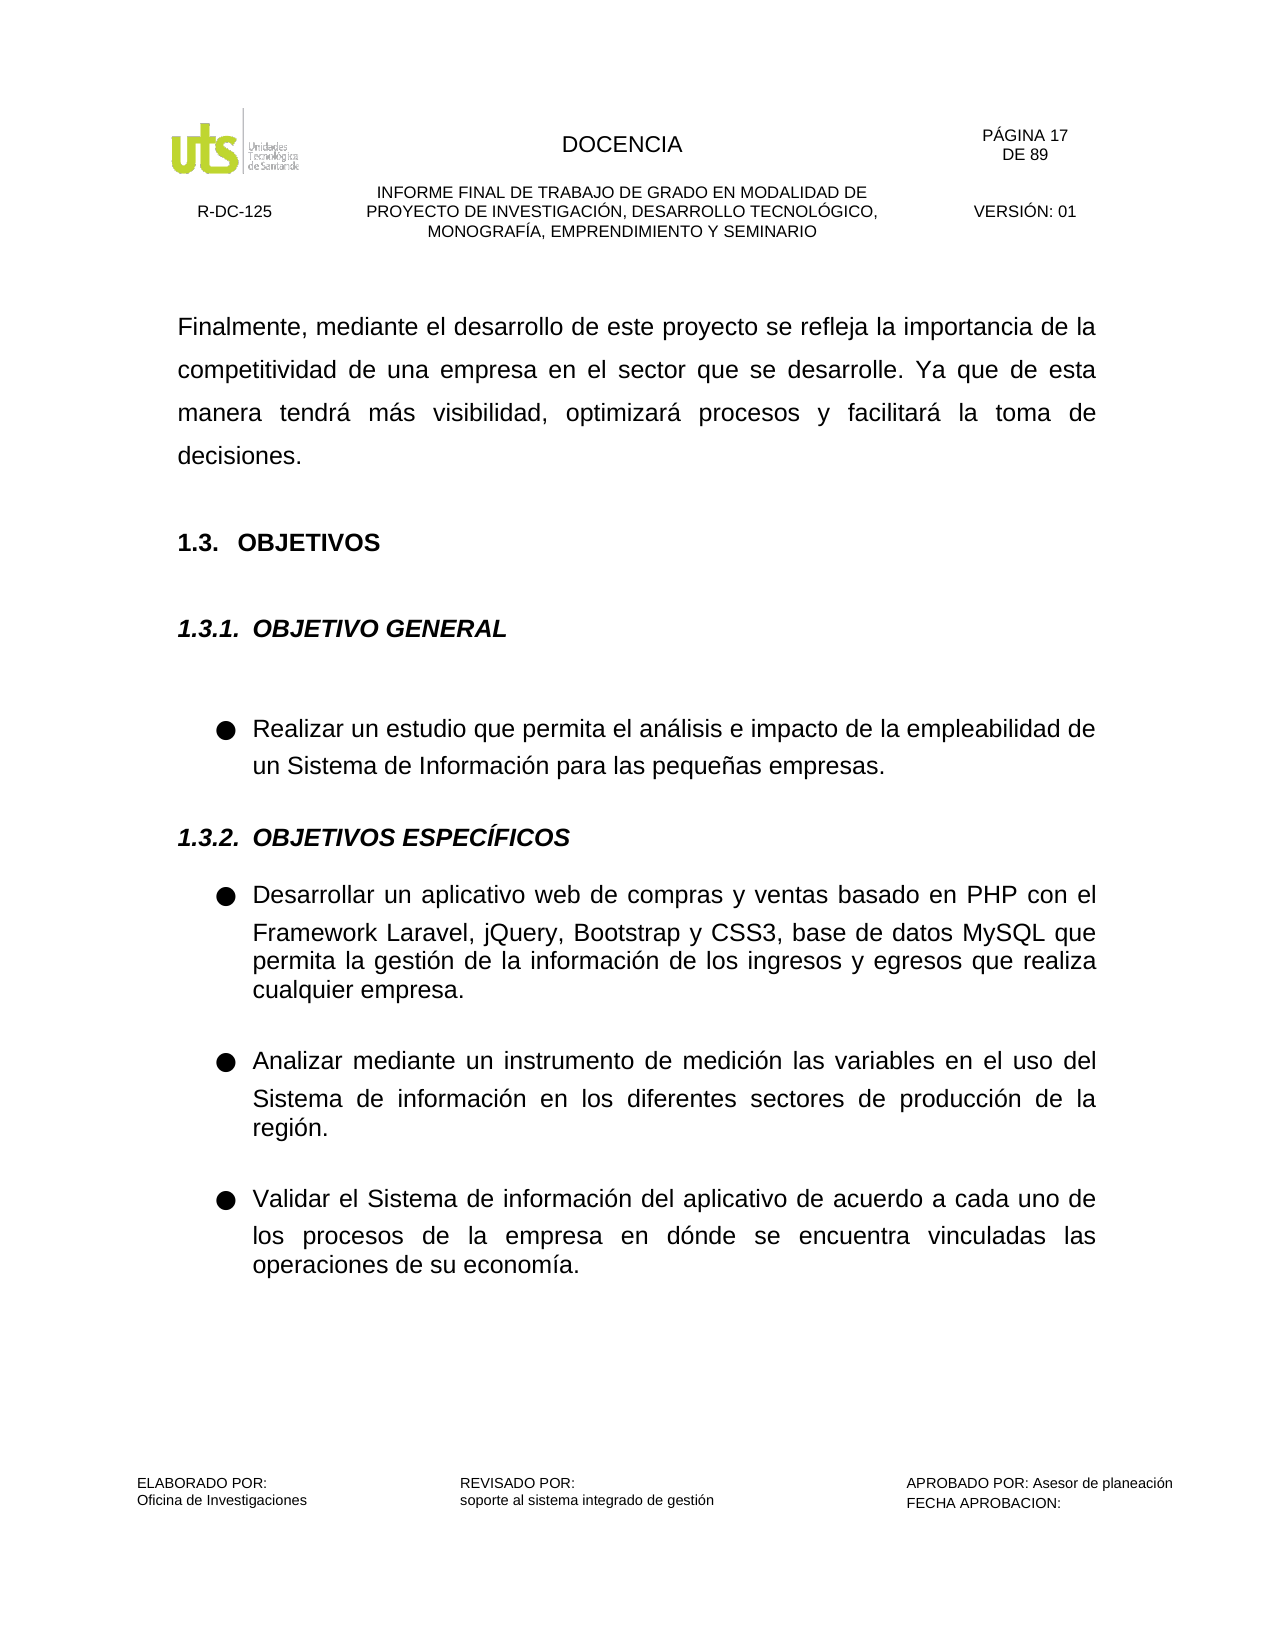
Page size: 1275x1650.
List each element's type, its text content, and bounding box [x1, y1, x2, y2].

subtitle OBJETIVOS [177, 527, 1098, 556]
text Finalmente, mediante el desarrollo de este proyecto se refleja la importancia de la competitividad de una empresa en el sector que se desarrolle. Ya que de esta manera tendrá más visibilidad, optimizará procesos y facilitará la toma de decisiones. [177, 312, 1098, 470]
list Realizar un estudio que permita el análisis e impacto de la empleabilidad de un Sistema de Información para las pequeñas empresas. [215, 700, 1098, 780]
list Validar el Sistema de información del aplicativo de acuerdo a cada uno de los procesos de la empresa en dónde se encuentra vinculadas las operaciones de su economía. [215, 1170, 1098, 1279]
picture [170, 108, 299, 182]
subtitle OBJETIVO GENERAL [177, 614, 1098, 642]
list Analizar mediante un instrumento de medición las variables en el uso del Sistema de información en los diferentes sectores de producción de la región. [215, 1032, 1098, 1141]
list Desarrollar un aplicativo web de compras y ventas basado en PHP con el Framework Laravel, jQuery, Bootstrap y CSS3, base de datos MySQL que permita la gestión de la información de los ingresos y egresos que realiza cualquier empresa. [215, 866, 1098, 1004]
subtitle OBJETIVOS ESPECÍFICOS [177, 823, 1098, 852]
